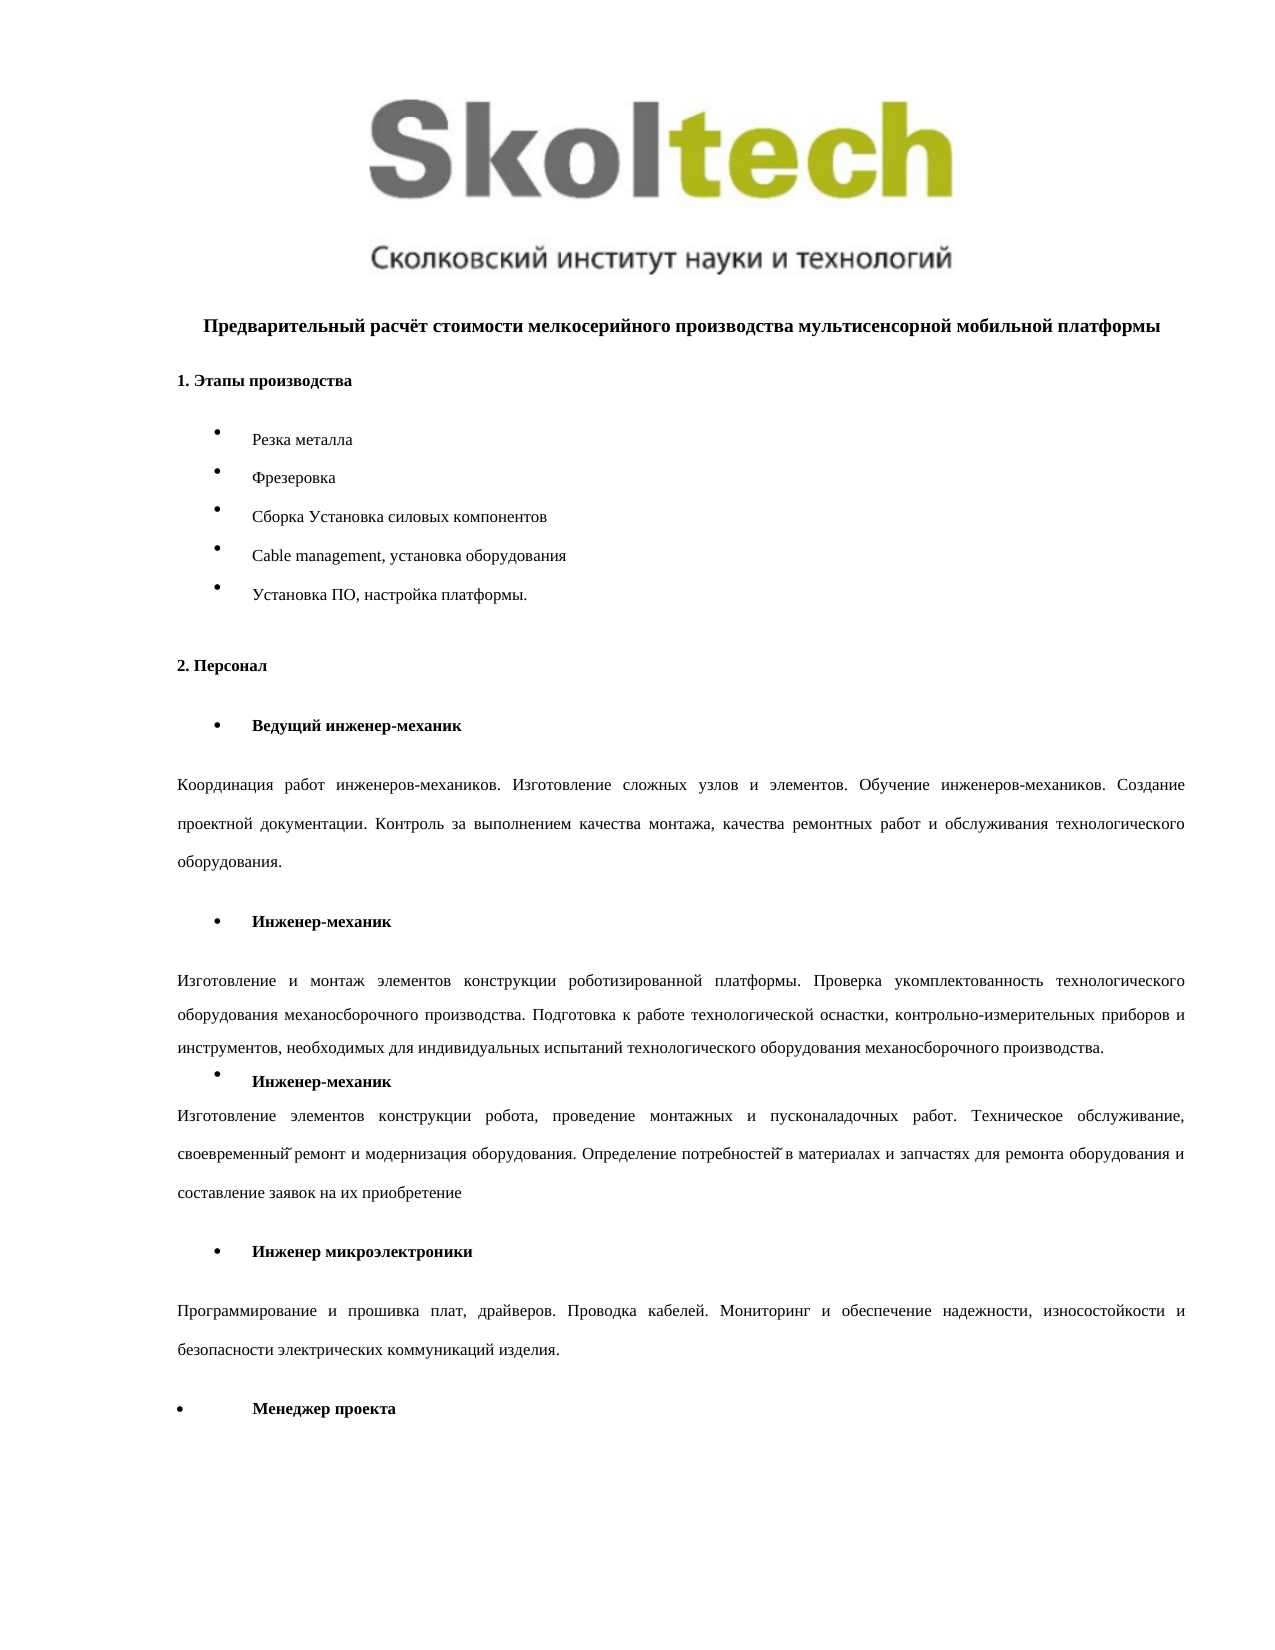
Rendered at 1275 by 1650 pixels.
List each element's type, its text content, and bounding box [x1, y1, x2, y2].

list Фрезеровка [214, 454, 1186, 488]
text Изготовление и монтаж элементов конструкции роботизированной платформы. Проверка укомплектованность технологического оборудования механосборочного производства. Подготовка к работе технологической оснастки, контрольно-измерительных приборов и инструментов, необходимых для индивидуальных испытаний технологического оборудования механосборочного производства. [177, 957, 1186, 1057]
list Ведущий инженер-механик [214, 701, 1186, 735]
list Сборка Установка силовых компонентов [214, 493, 1186, 526]
text Программирование и прошивка плат, драйверов. Проводка кабелей. Мониторинг и обеспечение надежности, износостойкости и безопасности электрических коммуникаций изделия. [177, 1287, 1186, 1359]
subtitle 2. Персонал [177, 642, 1186, 676]
text Координация работ инженеров-механиков. Изготовление сложных узлов и элементов. Обучение инженеров-механиков. Создание проектной документации. Контроль за выполнением качества монтажа, качества ремонтных работ и обслуживания технологического оборудования. [177, 761, 1186, 872]
list Резка металла [214, 416, 1186, 449]
list Инженер микроэлектроники [214, 1228, 1186, 1261]
list Инженер-механик [214, 1057, 1186, 1091]
list Установка ПО, настройка платформы. [214, 570, 1186, 604]
list Менеджер проекта [177, 1385, 1186, 1419]
list Инженер-механик [214, 897, 1186, 931]
text 1. Этапы производства [177, 356, 1186, 390]
text Изготовление элементов конструкции робота, проведение монтажных и пусконаладочных работ. Техническое обслуживание, своевременный̆ ремонт и модернизация оборудования. Определение потребностей̆ в материалах и запчастях для ремонта оборудования и составление заявок на их приобретение [177, 1091, 1186, 1202]
picture [176, 73, 1187, 299]
text Предварительный расчёт стоимости мелкосерийного производства мультисенсорной мобильной платформы [177, 299, 1186, 336]
list Cable management, установка оборудования [214, 531, 1186, 565]
